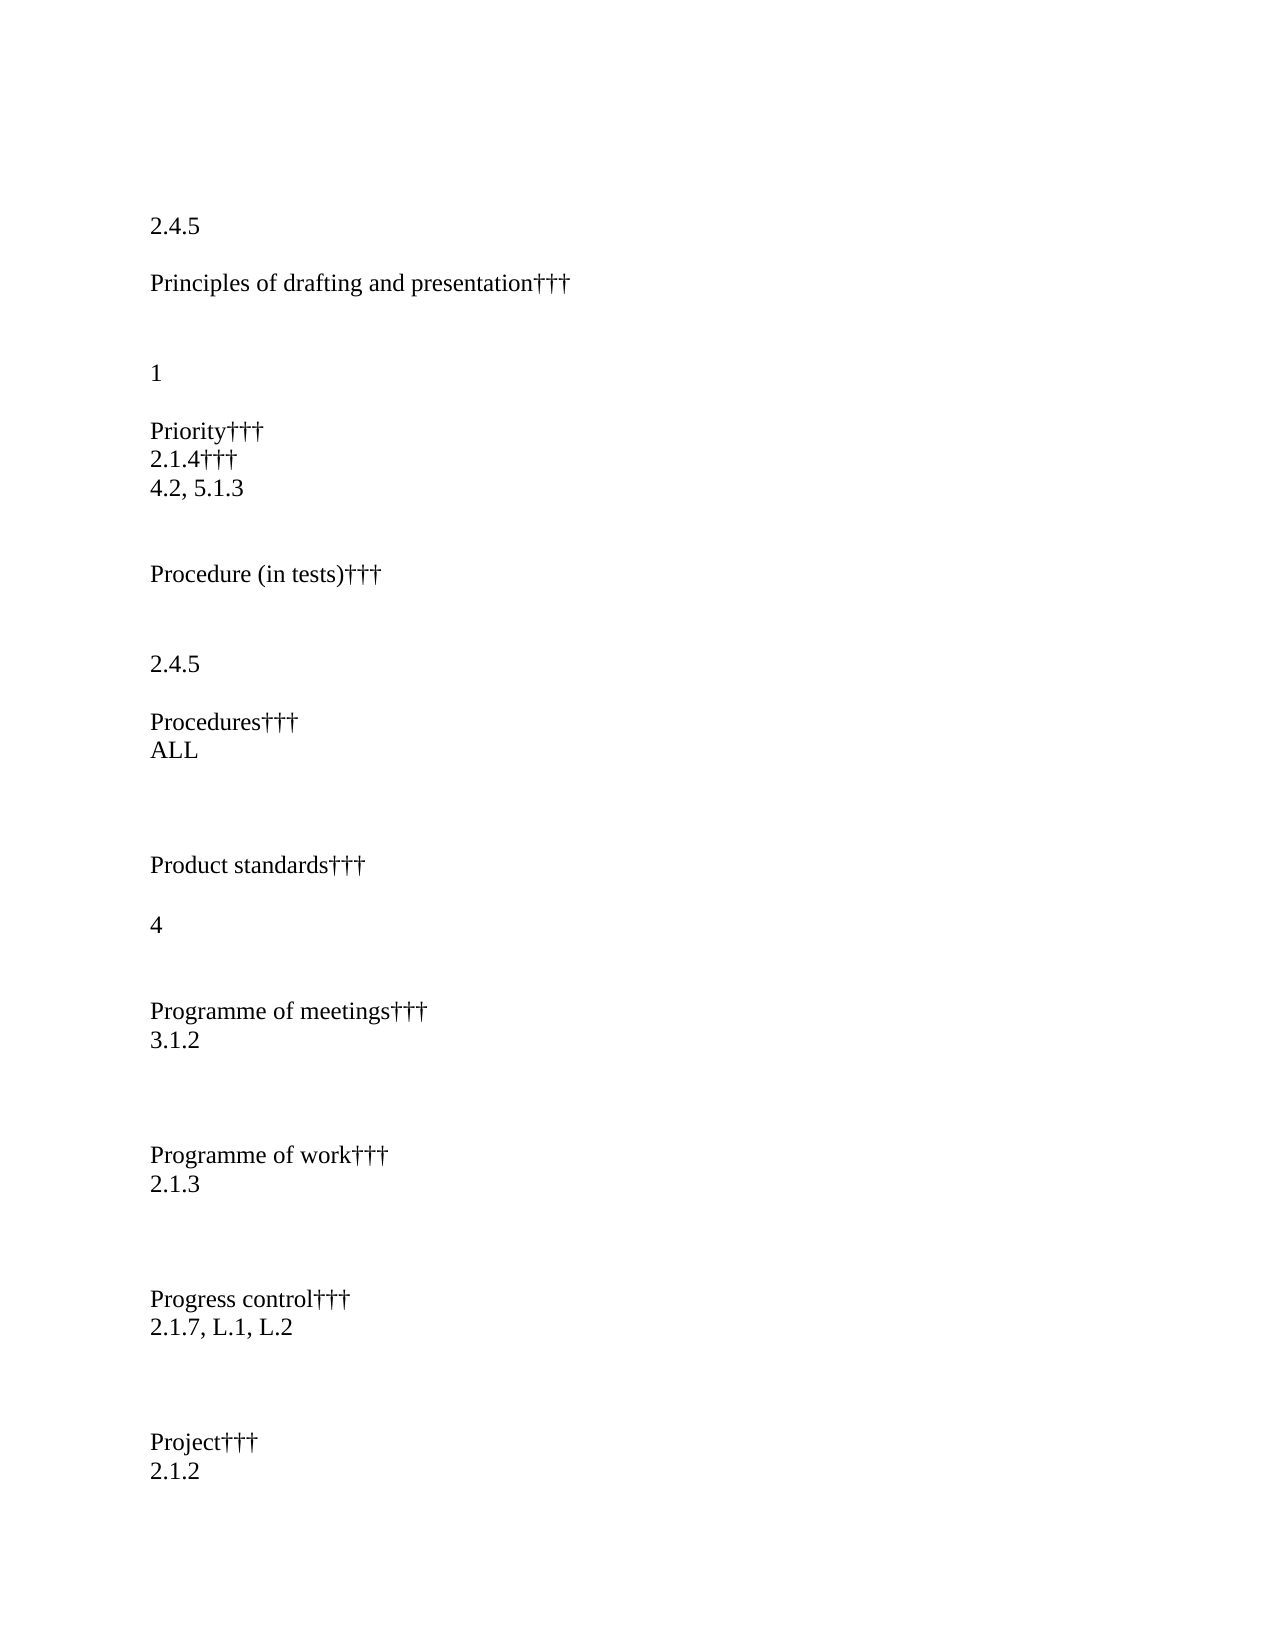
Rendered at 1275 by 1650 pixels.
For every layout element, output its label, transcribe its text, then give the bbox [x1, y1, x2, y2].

text 2.4.5 [150, 649, 1125, 678]
text 2.1.2 [150, 1456, 1125, 1485]
text Programme of meetings††† [150, 996, 1125, 1025]
text Programme of work††† [150, 1140, 1125, 1169]
text 3.1.2 [150, 1025, 1125, 1054]
text Procedure (in tests)††† [150, 559, 1125, 588]
text Progress control††† [150, 1284, 1125, 1312]
text 1 [150, 358, 1125, 387]
text Procedures††† [150, 707, 1125, 736]
text Project††† [150, 1427, 1125, 1456]
text 2.1.3 [150, 1169, 1125, 1197]
text 4.2, 5.1.3 [150, 473, 1125, 502]
text 2.1.4††† [150, 444, 1125, 473]
text Product standards††† [150, 851, 1125, 879]
text Principles of drafting and presentation††† [150, 268, 1125, 297]
text 4 [150, 910, 1125, 939]
text Priority††† [150, 416, 1125, 444]
text 2.1.7, L.1, L.2 [150, 1312, 1125, 1341]
text ALL [150, 736, 1125, 764]
text 2.4.5 [150, 211, 1125, 240]
